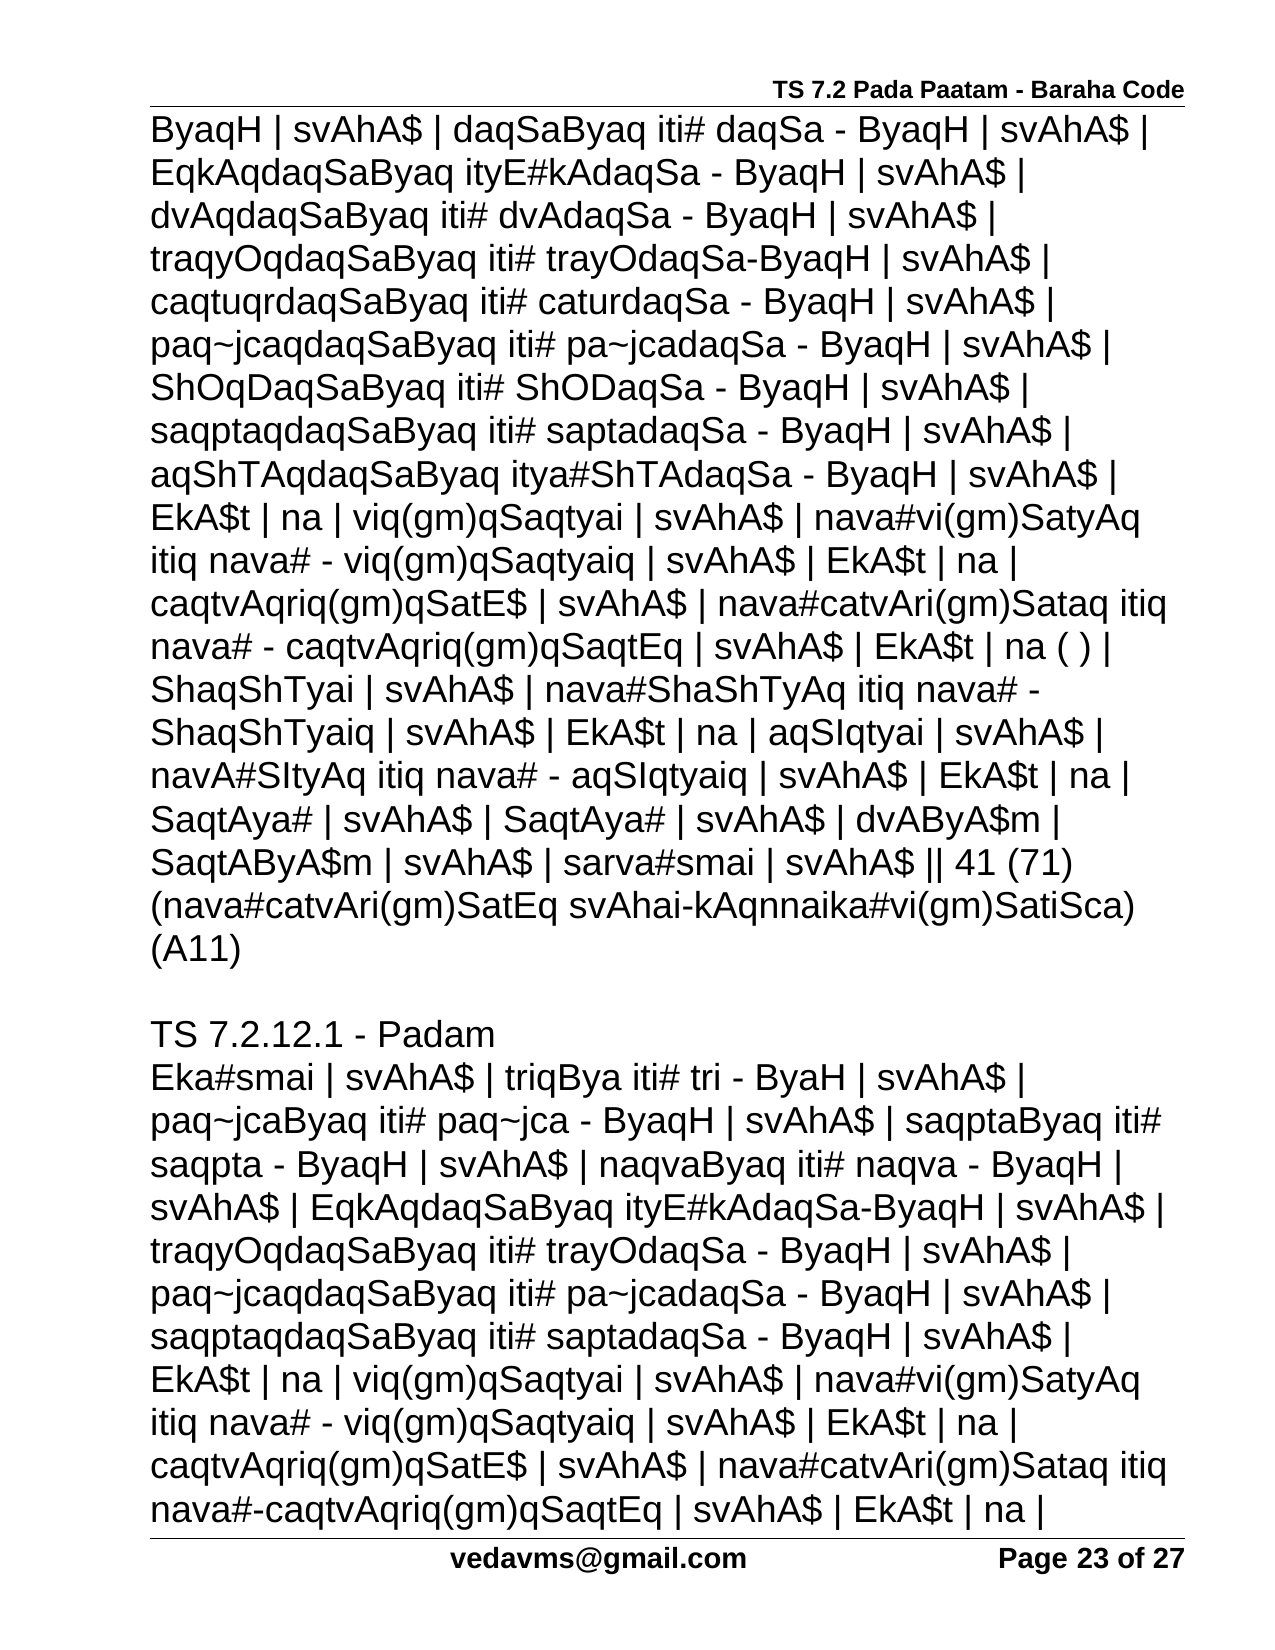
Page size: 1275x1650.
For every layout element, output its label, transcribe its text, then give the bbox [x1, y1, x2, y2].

text (nava#catvAri(gm)SatEq svAhai-kAqnnaika#vi(gm)SatiSca) (A11) [150, 883, 1185, 969]
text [150, 107, 1185, 883]
text TS 7.2.12.1 - Padam [150, 1012, 1185, 1056]
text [150, 1056, 1185, 1530]
